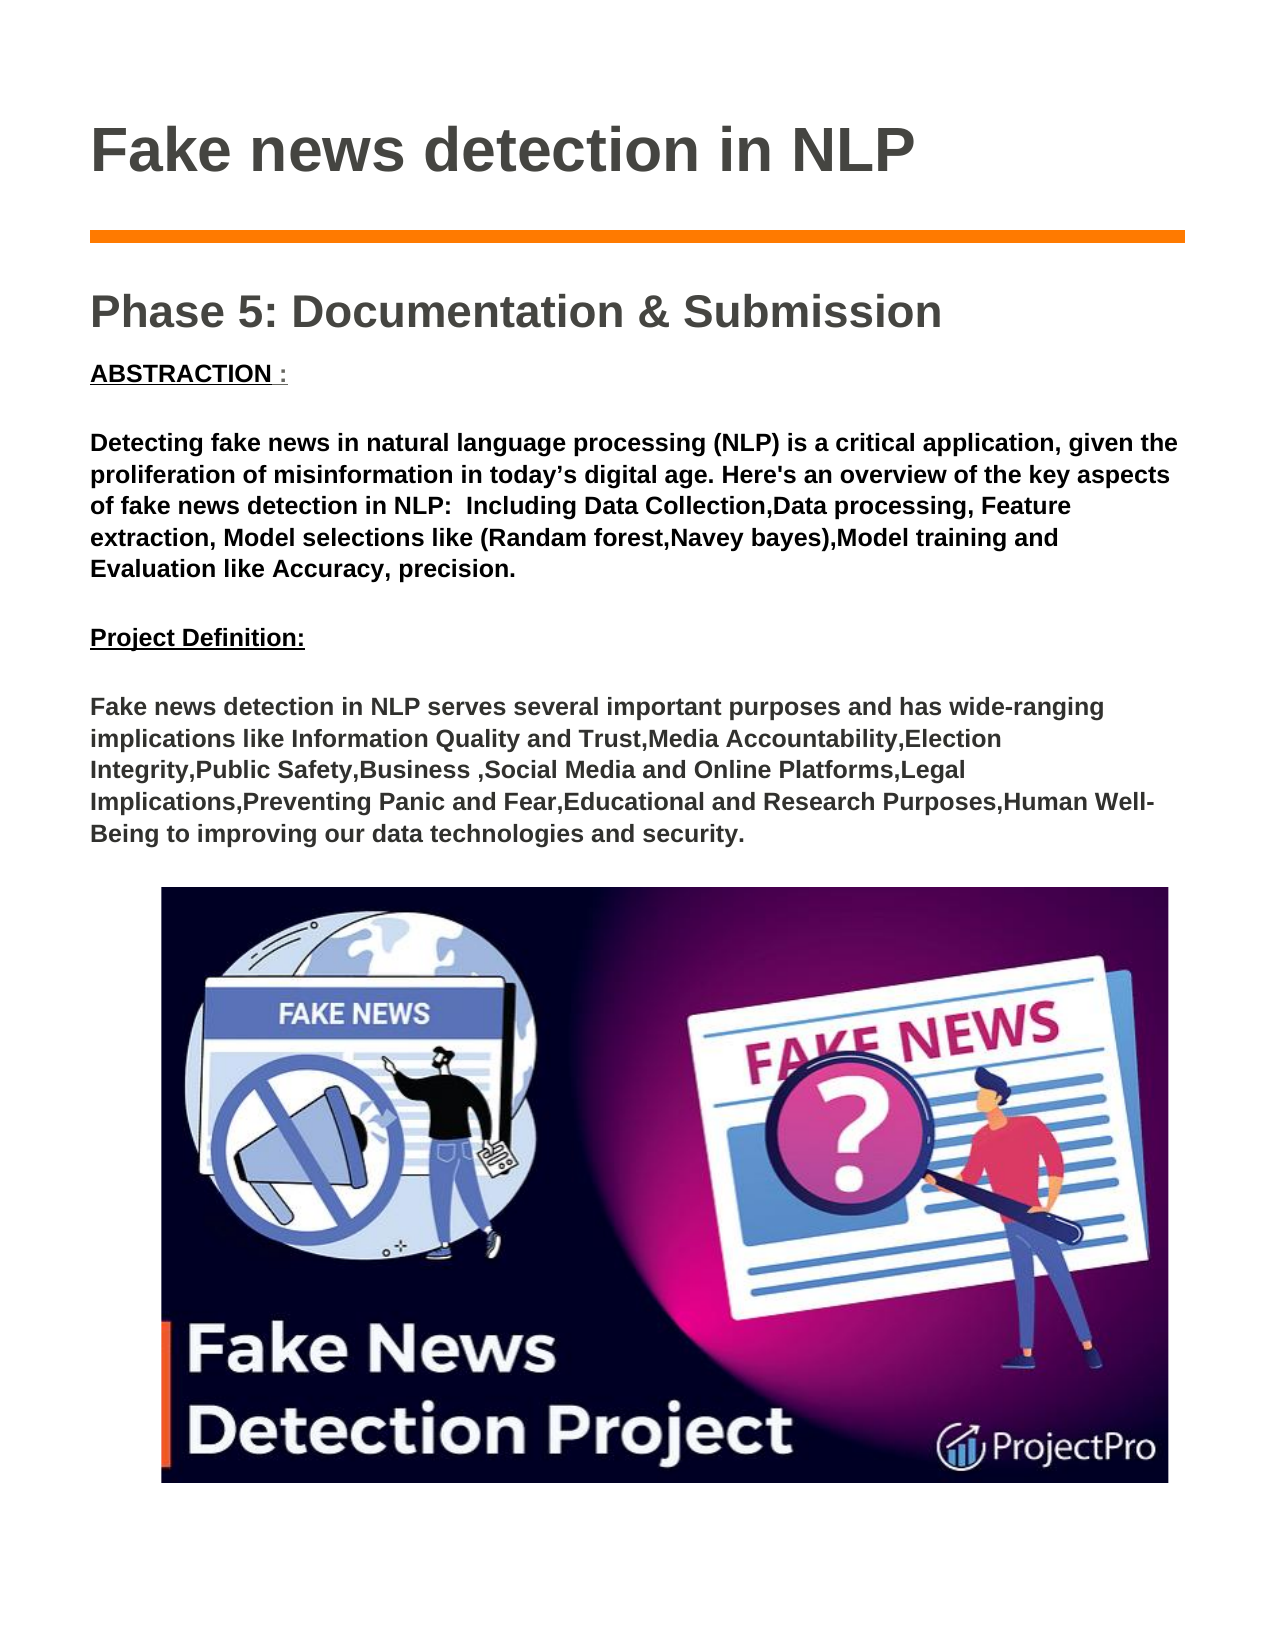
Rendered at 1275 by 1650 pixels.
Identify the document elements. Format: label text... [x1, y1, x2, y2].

title Fake news detection in NLP [90, 112, 1185, 230]
subtitle Phase 5: Documentation & Submission [90, 284, 1185, 337]
text ABSTRACTION : [90, 359, 1185, 388]
text Detecting fake news in natural language processing (NLP) is a critical application, given the proliferation of misinformation in today’s digital age. Here's an overview of the key aspects of fake news detection in NLP: Including Data Collection,Data processing, Feature extraction, Model selections like (Randam forest,Navey bayes),Model training and Evaluation like Accuracy, precision. [90, 428, 1185, 583]
picture [161, 887, 1169, 1483]
text Fake news detection in NLP serves several important purposes and has wide-ranging implications like Information Quality and Trust,Media Accountability,Election Integrity,Public Safety,Business ,Social Media and Online Platforms,Legal Implications,Preventing Panic and Fear,Educational and Research Purposes,Human Well-Being to improving our data technologies and security. [90, 692, 1185, 847]
text Project Definition: [90, 623, 1185, 652]
